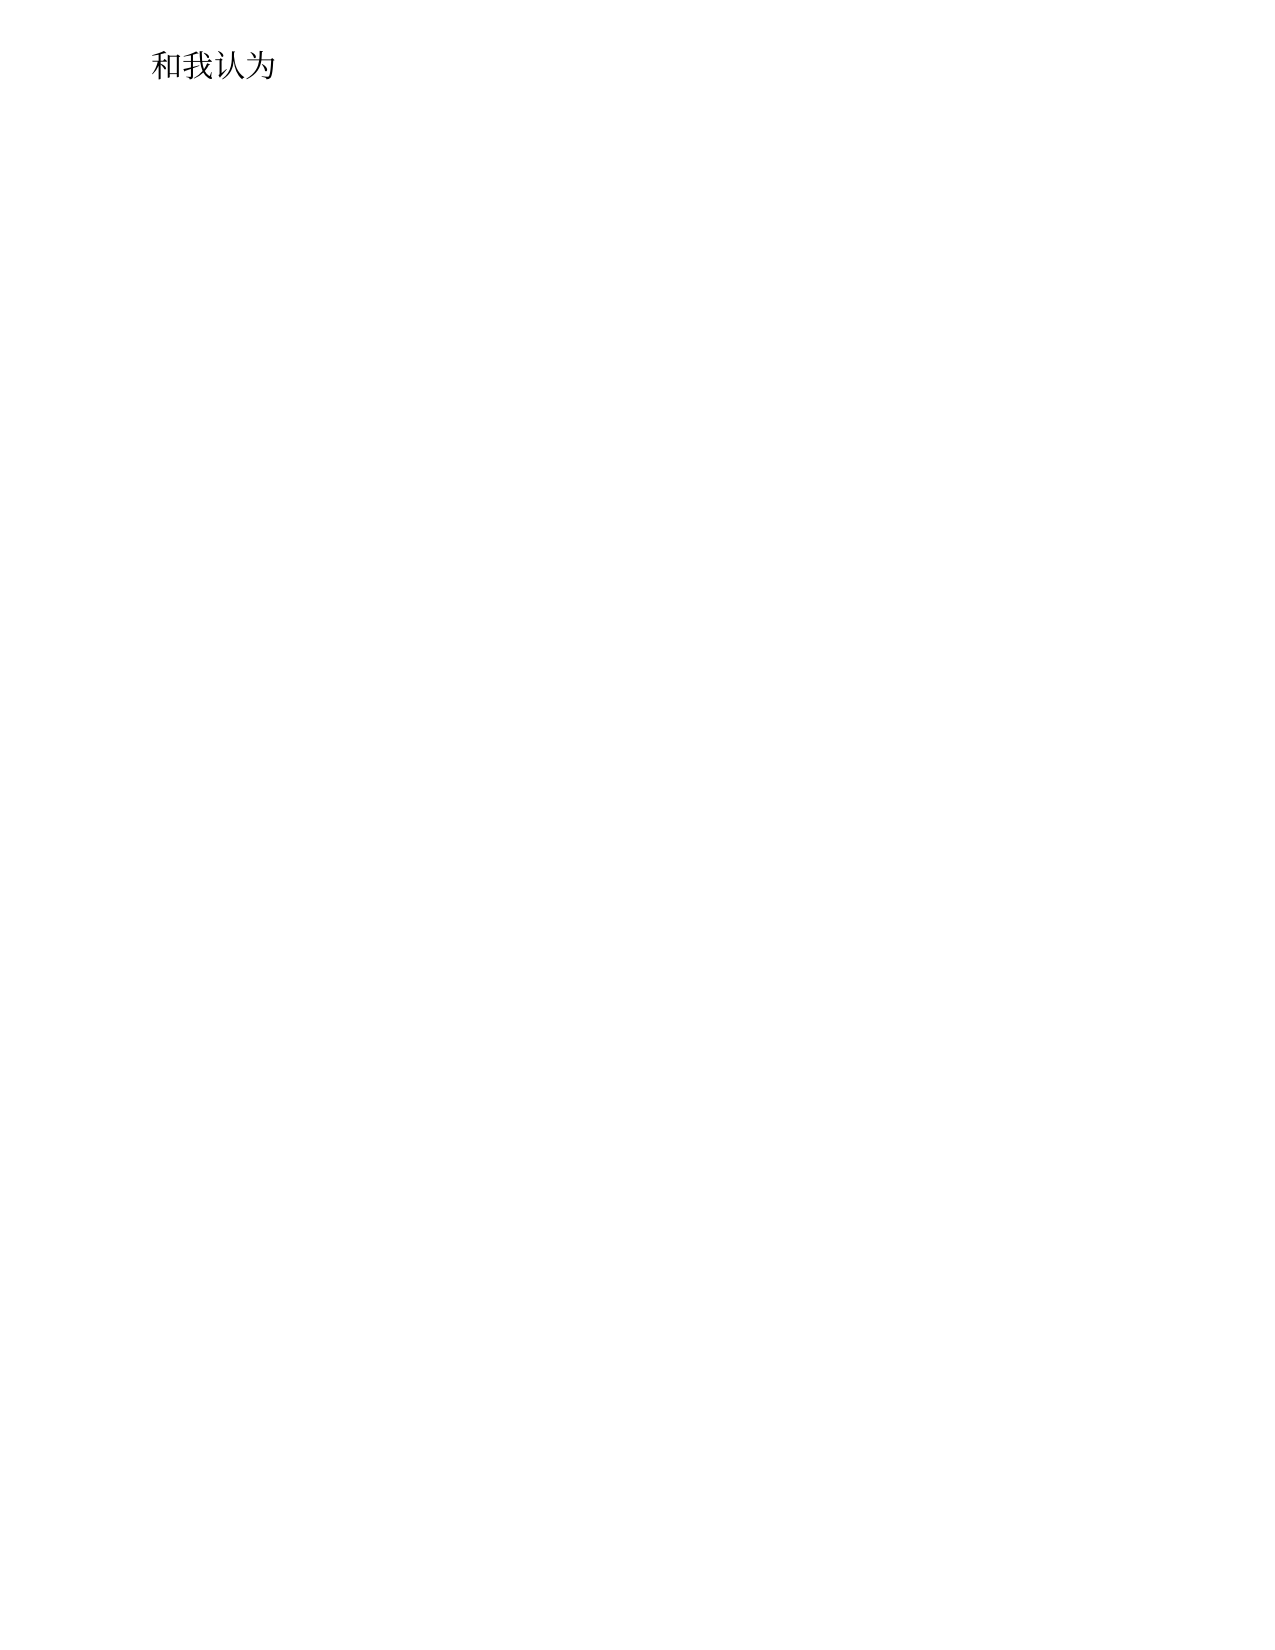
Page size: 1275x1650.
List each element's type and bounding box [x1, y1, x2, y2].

text [151, 42, 1113, 87]
